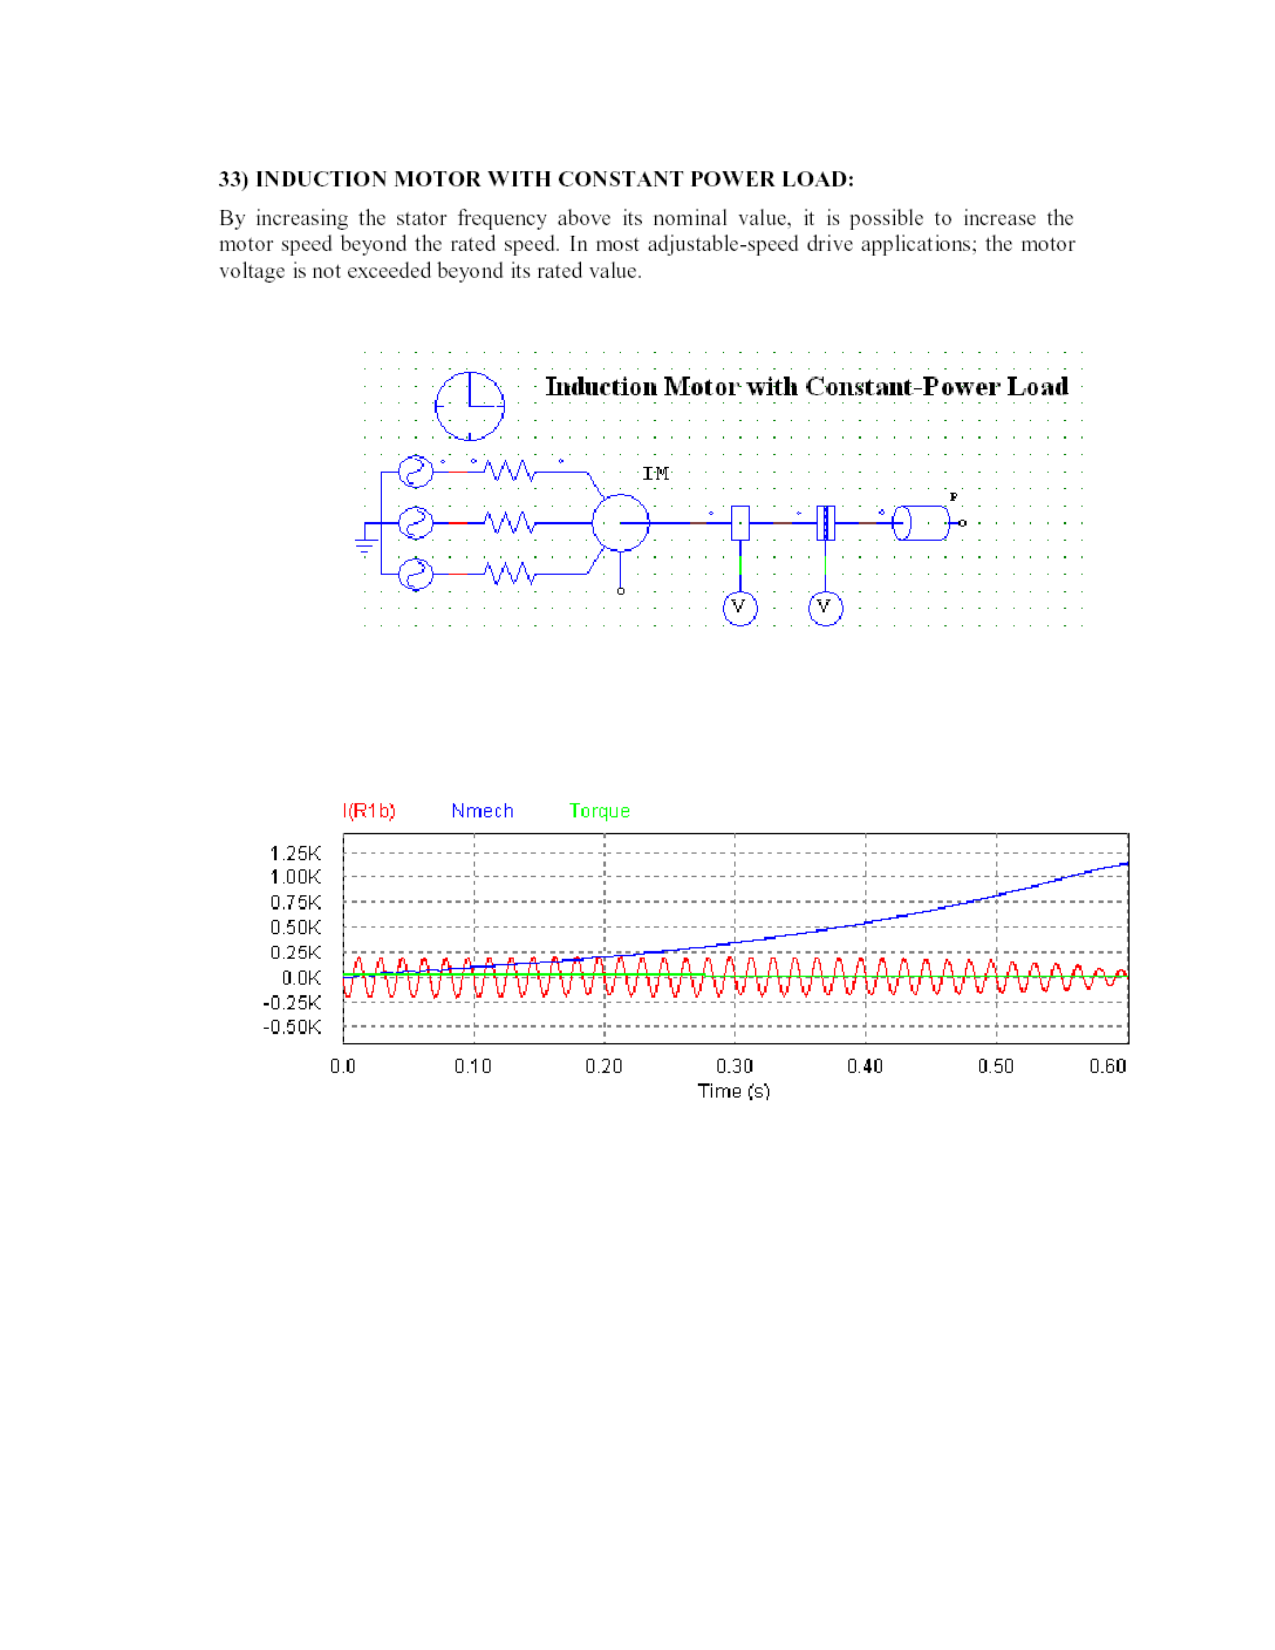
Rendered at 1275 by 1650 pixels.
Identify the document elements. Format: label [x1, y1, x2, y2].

picture [225, 789, 1200, 1125]
picture [150, 150, 1125, 657]
